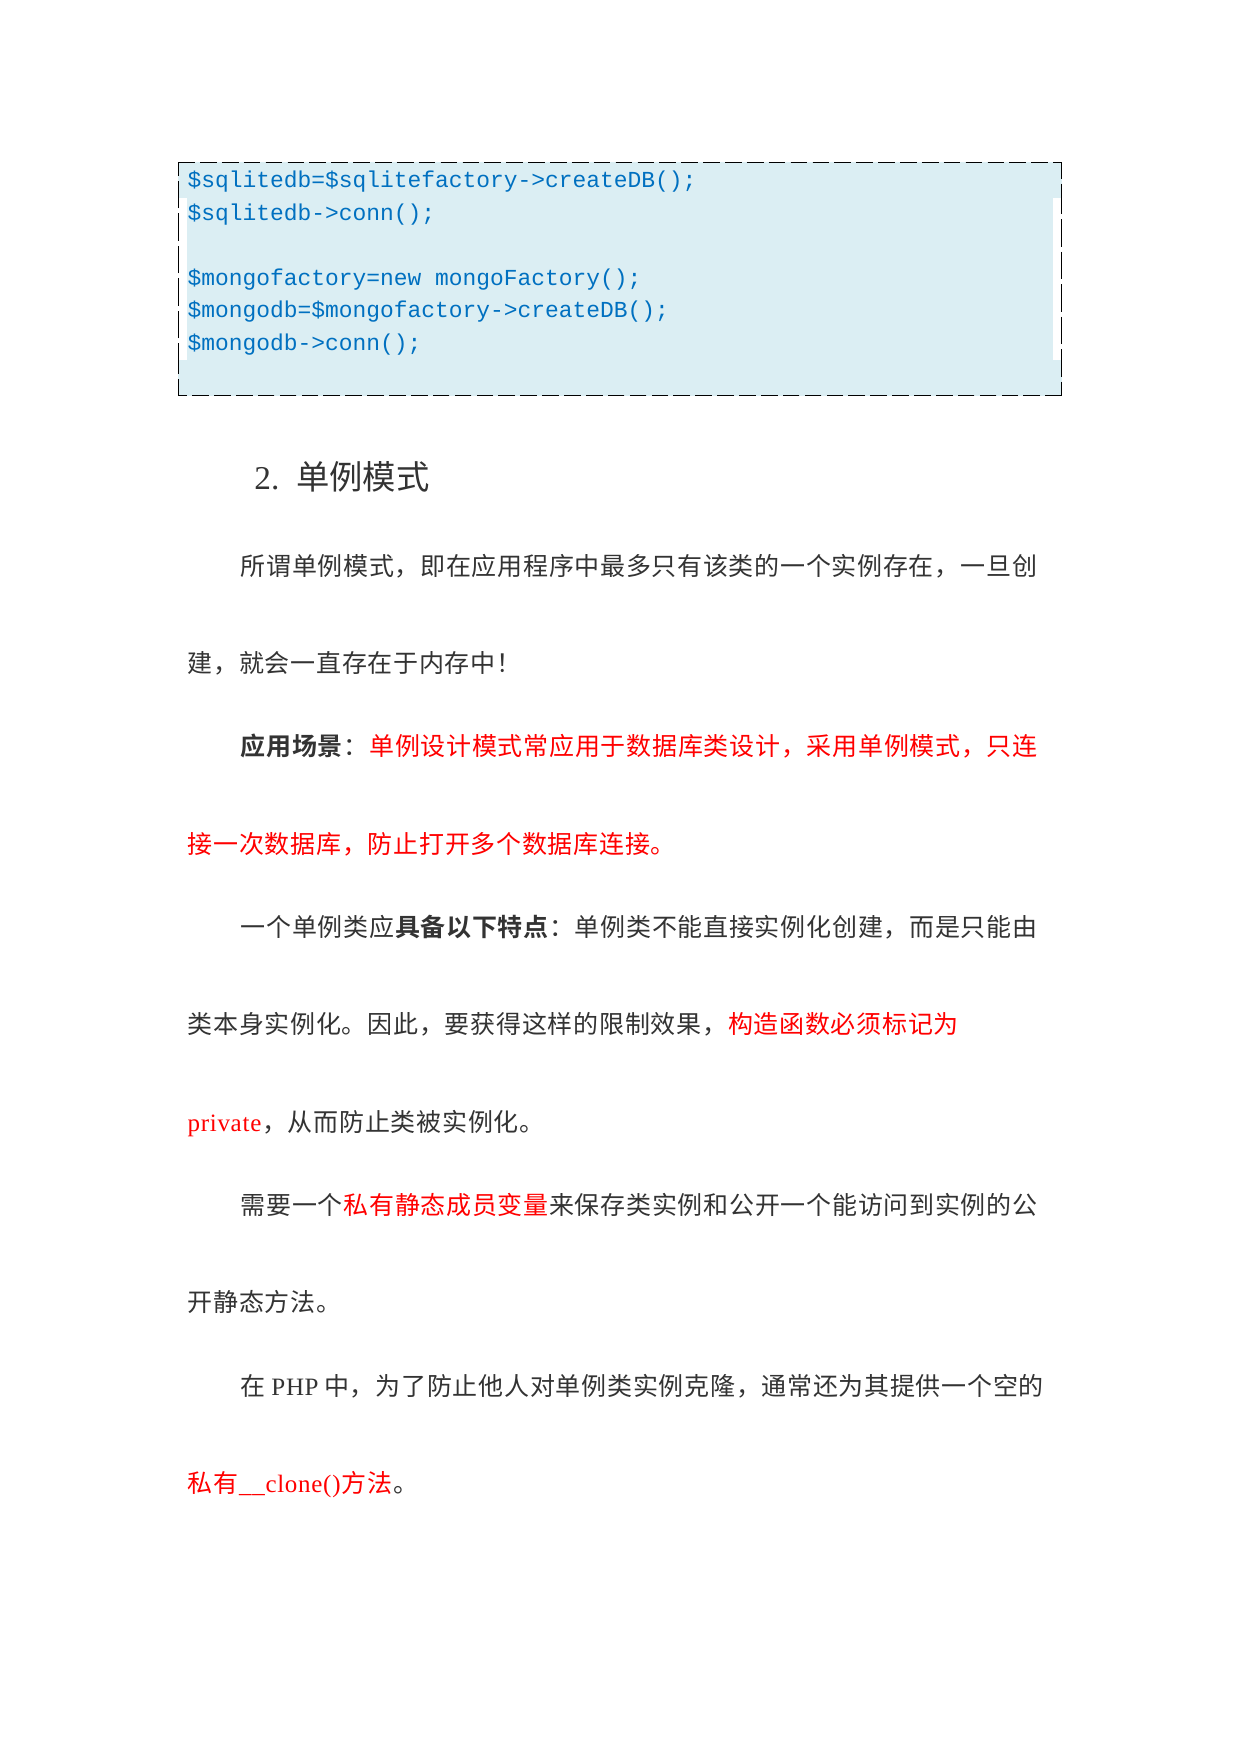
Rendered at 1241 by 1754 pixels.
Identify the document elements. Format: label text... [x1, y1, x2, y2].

text $mongofactory=new mongoFactory(); [187, 263, 1053, 295]
list 单例模式 [187, 443, 1053, 508]
text $sqlitedb=$sqlitefactory->createDB(); [178, 162, 1062, 198]
text 需要一个私有静态成员变量来保存类实例和公开一个能访问到实例的公开静态方法。 [187, 1171, 1053, 1333]
text 所谓单例模式，即在应用程序中最多只有该类的一个实例存在，一旦创建，就会一直存在于内存中！ [187, 532, 1053, 694]
text 在PHP中，为了防止他人对单例类实例克隆，通常还为其提供一个空的私有__clone()方法。 [187, 1352, 1053, 1514]
text 一个单例类应具备以下特点：单例类不能直接实例化创建，而是只能由类本身实例化。因此，要获得这样的限制效果，构造函数必须标记为private，从而防止类被实例化。 [187, 893, 1053, 1153]
text $sqlitedb->conn(); [187, 198, 1053, 230]
text 应用场景：单例设计模式常应用于数据库类设计，采用单例模式，只连接一次数据库，防止打开多个数据库连接。 [187, 712, 1053, 875]
text $mongodb->conn(); [187, 328, 1053, 357]
text $mongodb=$mongofactory->createDB(); [187, 295, 1053, 328]
